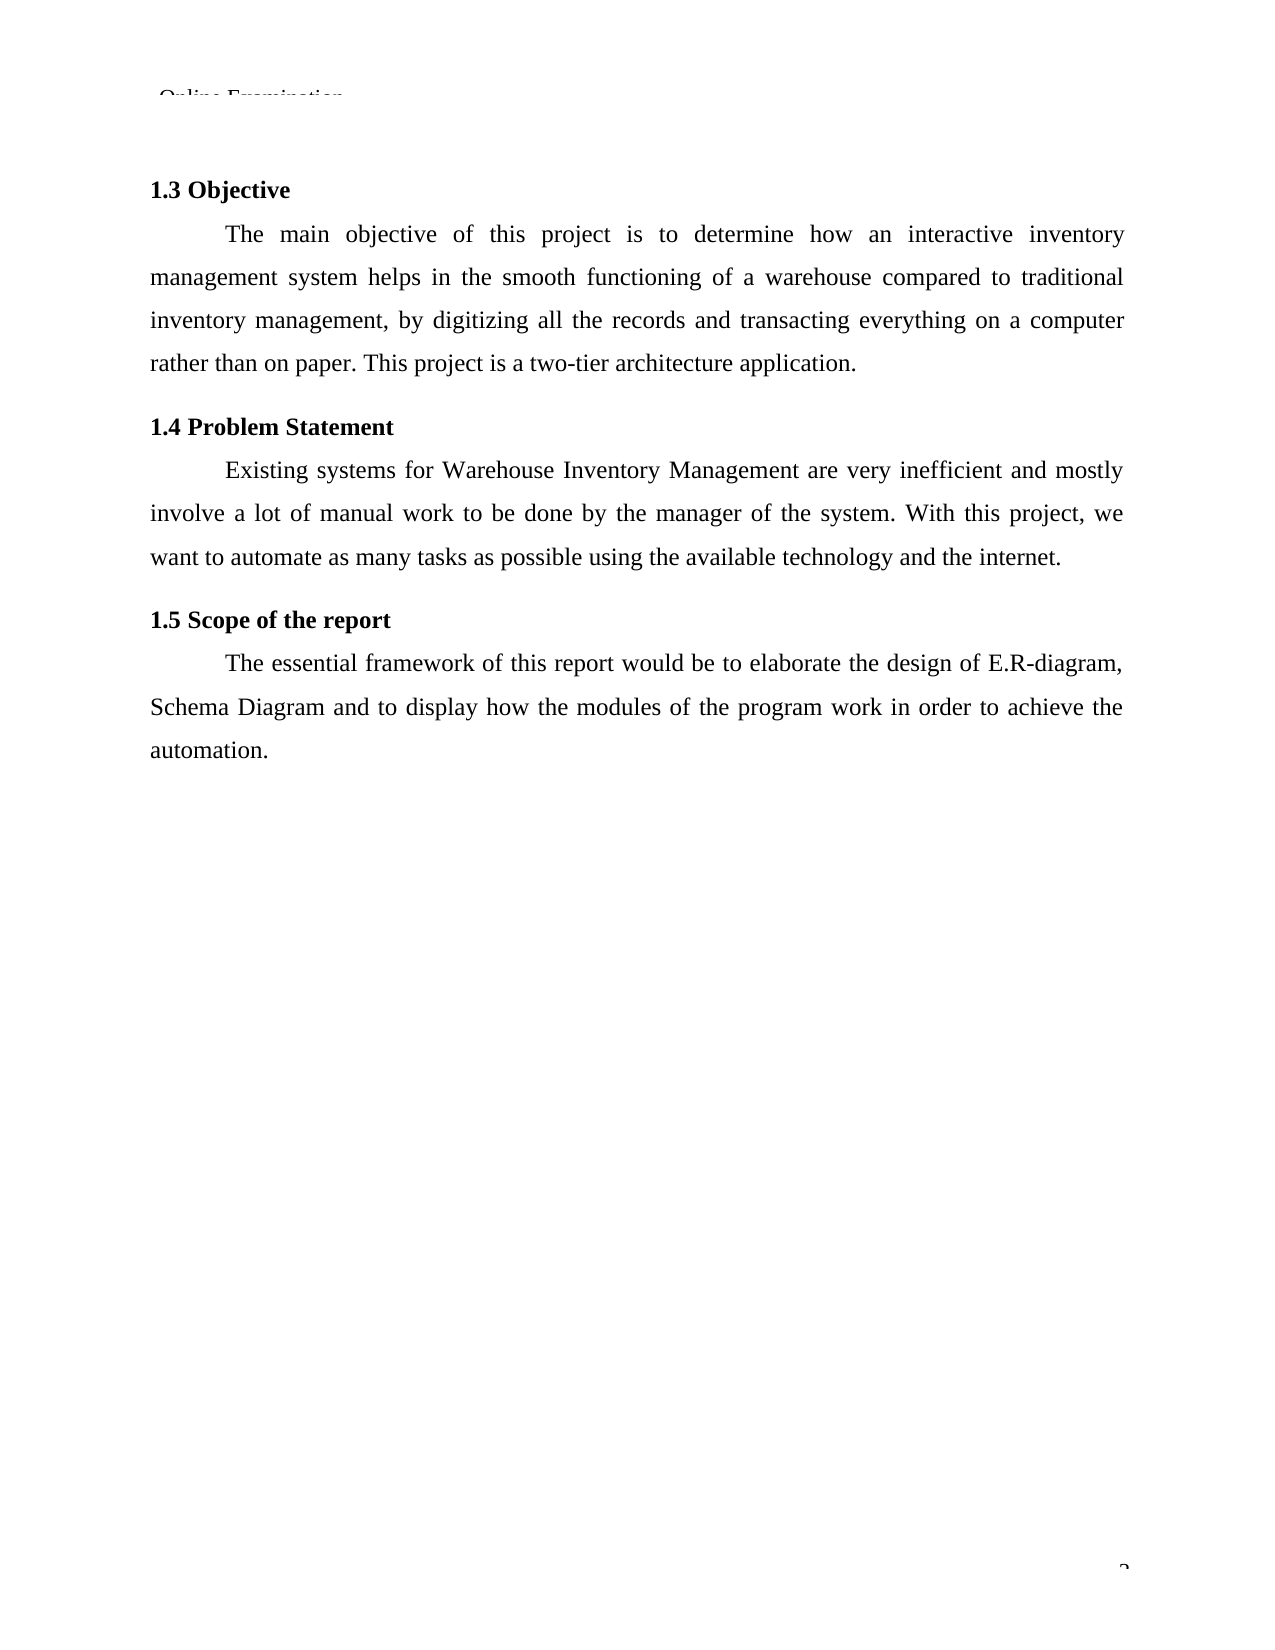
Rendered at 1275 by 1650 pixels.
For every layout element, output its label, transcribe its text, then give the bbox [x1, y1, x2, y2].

subtitle Objective [150, 175, 1158, 204]
text Existing systems for Warehouse Inventory Management are very inefficient and mostly involve a lot of manual work to be done by the manager of the system. With this project, we want to automate as many tasks as possible using the available technology and the internet. [150, 455, 1125, 570]
subtitle Scope of the report [150, 605, 1158, 634]
text The essential framework of this report would be to elaborate the design of E.R-diagram, Schema Diagram and to display how the modules of the program work in order to achieve the automation. [150, 648, 1124, 763]
text The main objective of this project is to determine how an interactive inventory management system helps in the smooth functioning of a warehouse compared to traditional inventory management, by digitizing all the records and transacting everything on a computer rather than on paper. This project is a two-tier architecture application. [150, 219, 1125, 377]
subtitle Problem Statement [150, 412, 1158, 441]
